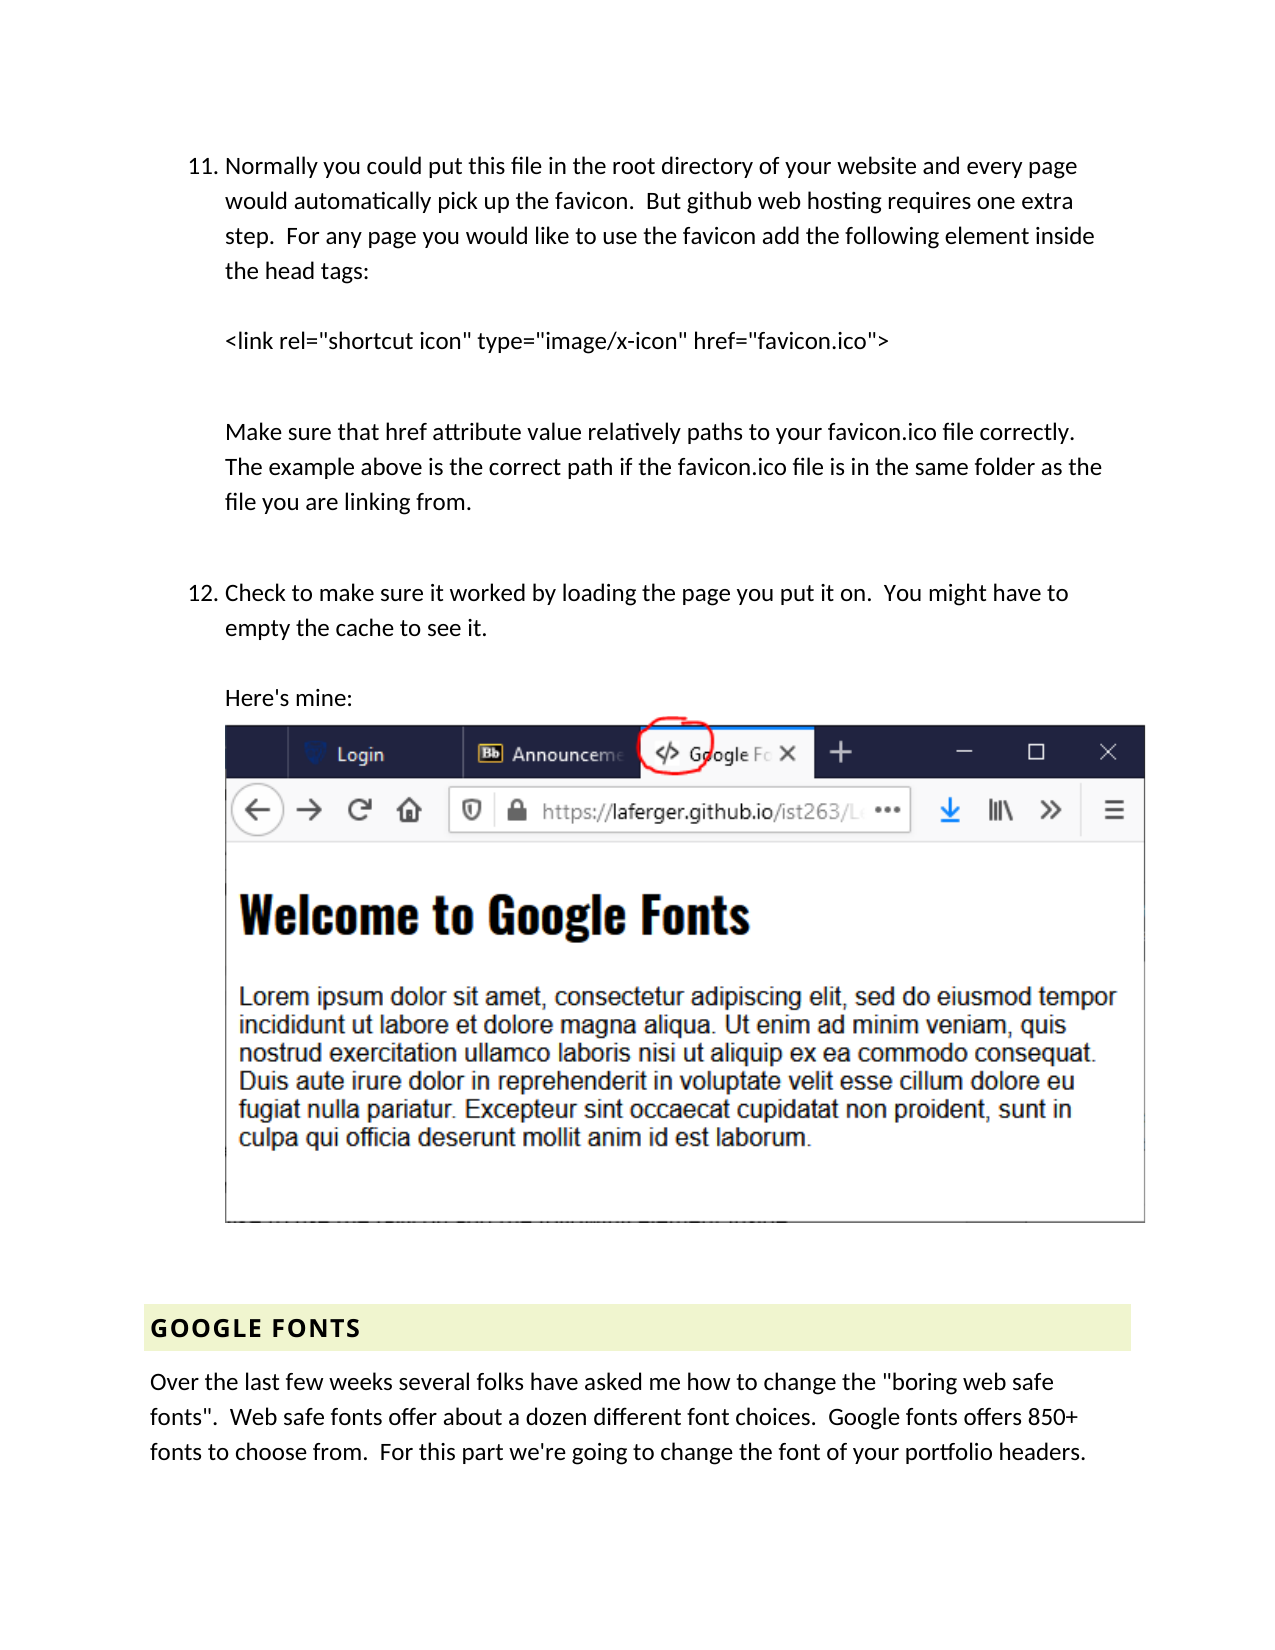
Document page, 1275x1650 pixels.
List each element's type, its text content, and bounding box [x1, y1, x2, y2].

picture [225, 933, 1146, 1440]
list Normally you could put this file in the root directory of your website and every page would automatically pick up the favicon. But github web hosting requires one extra step. For any page you would like to use the favicon add the following element inside the head tags: <link rel="shortcut icon" type="image/x-icon" href="favicon.ico"> [187, 367, 1125, 607]
list Make sure that href attribute value relatively paths to your favicon.ico file correctly. The example above is the correct path if the favicon.ico file is in the same folder as the file you are linking from. [225, 632, 1125, 768]
list Push your favicon.ico file to github. [187, 276, 1125, 341]
list Press the convert button and save the resulting favicon.ico file in your github repository [262, 150, 1125, 251]
